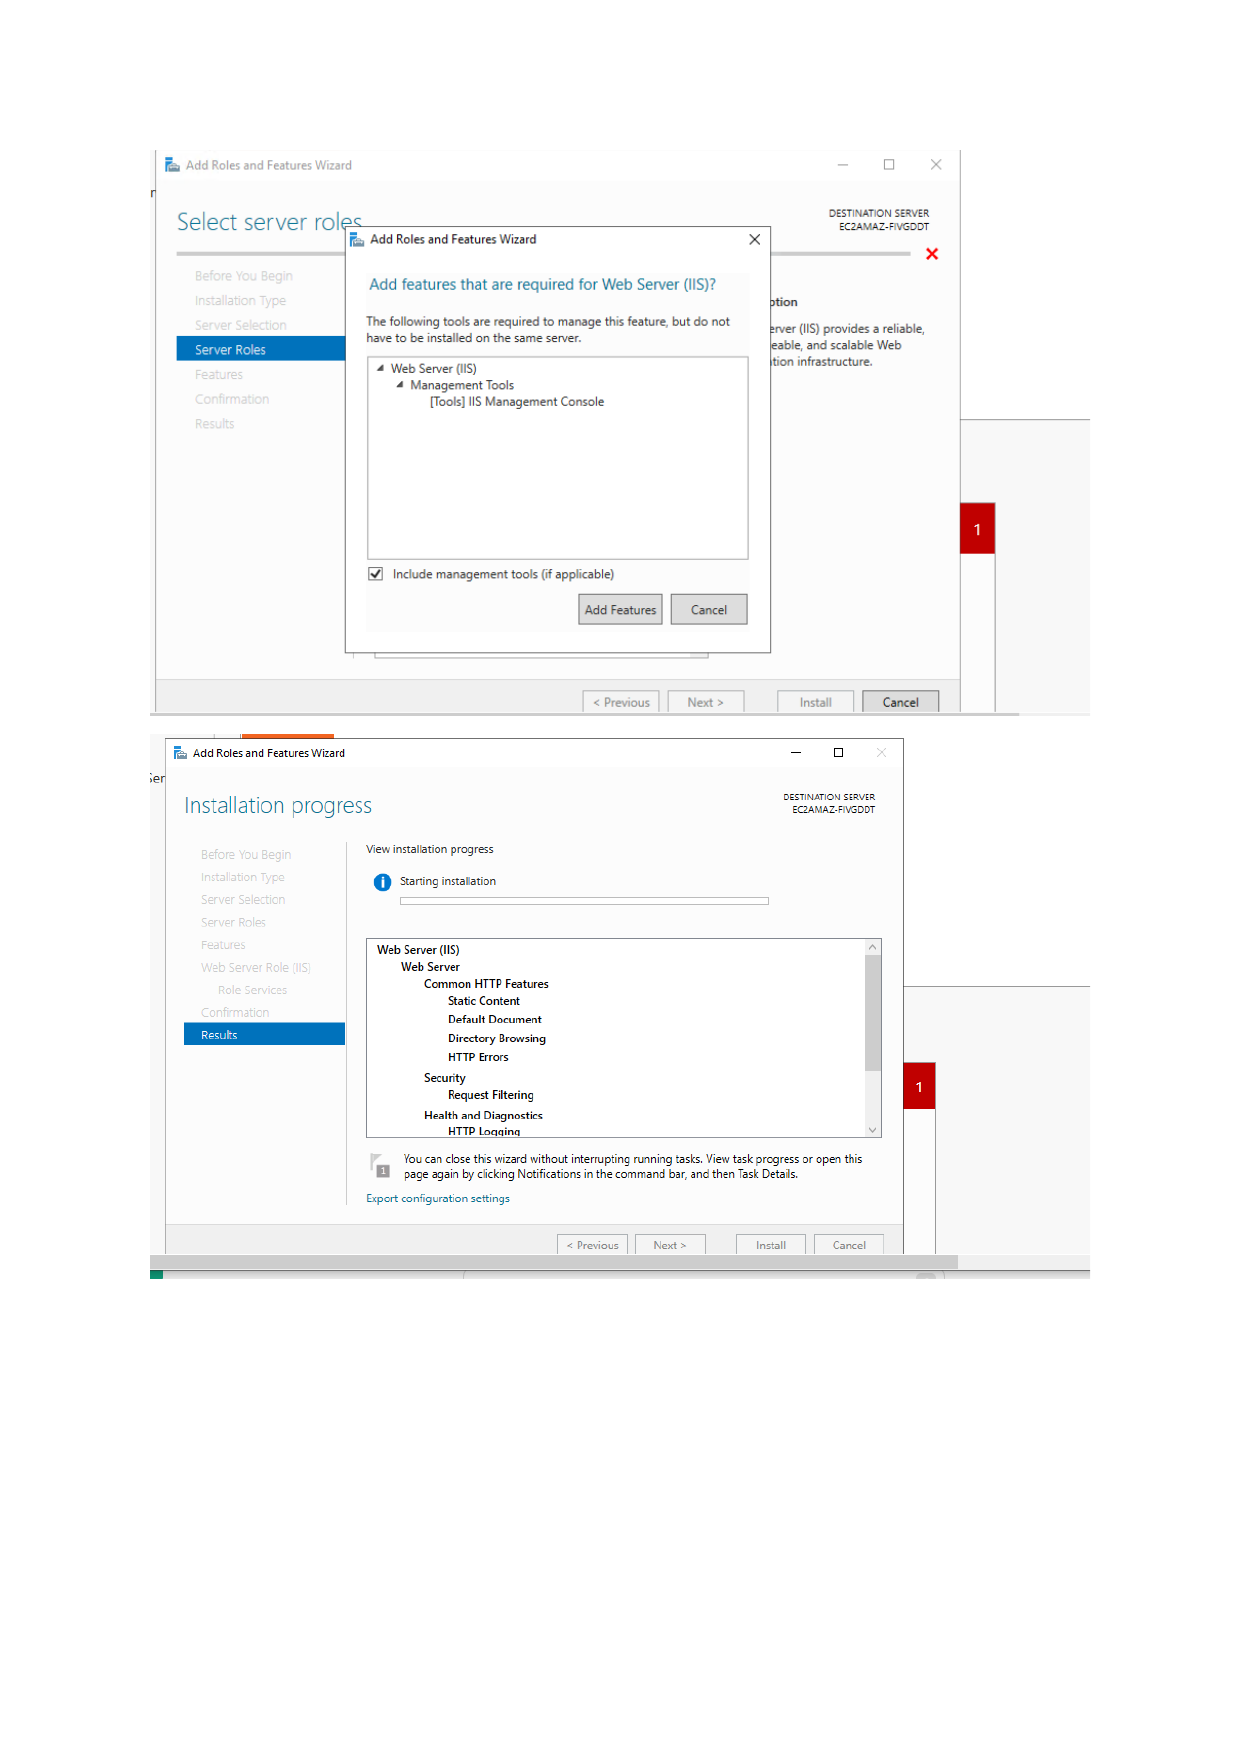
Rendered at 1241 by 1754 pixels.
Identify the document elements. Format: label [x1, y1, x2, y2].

picture [150, 734, 1091, 1279]
picture [150, 150, 1091, 716]
